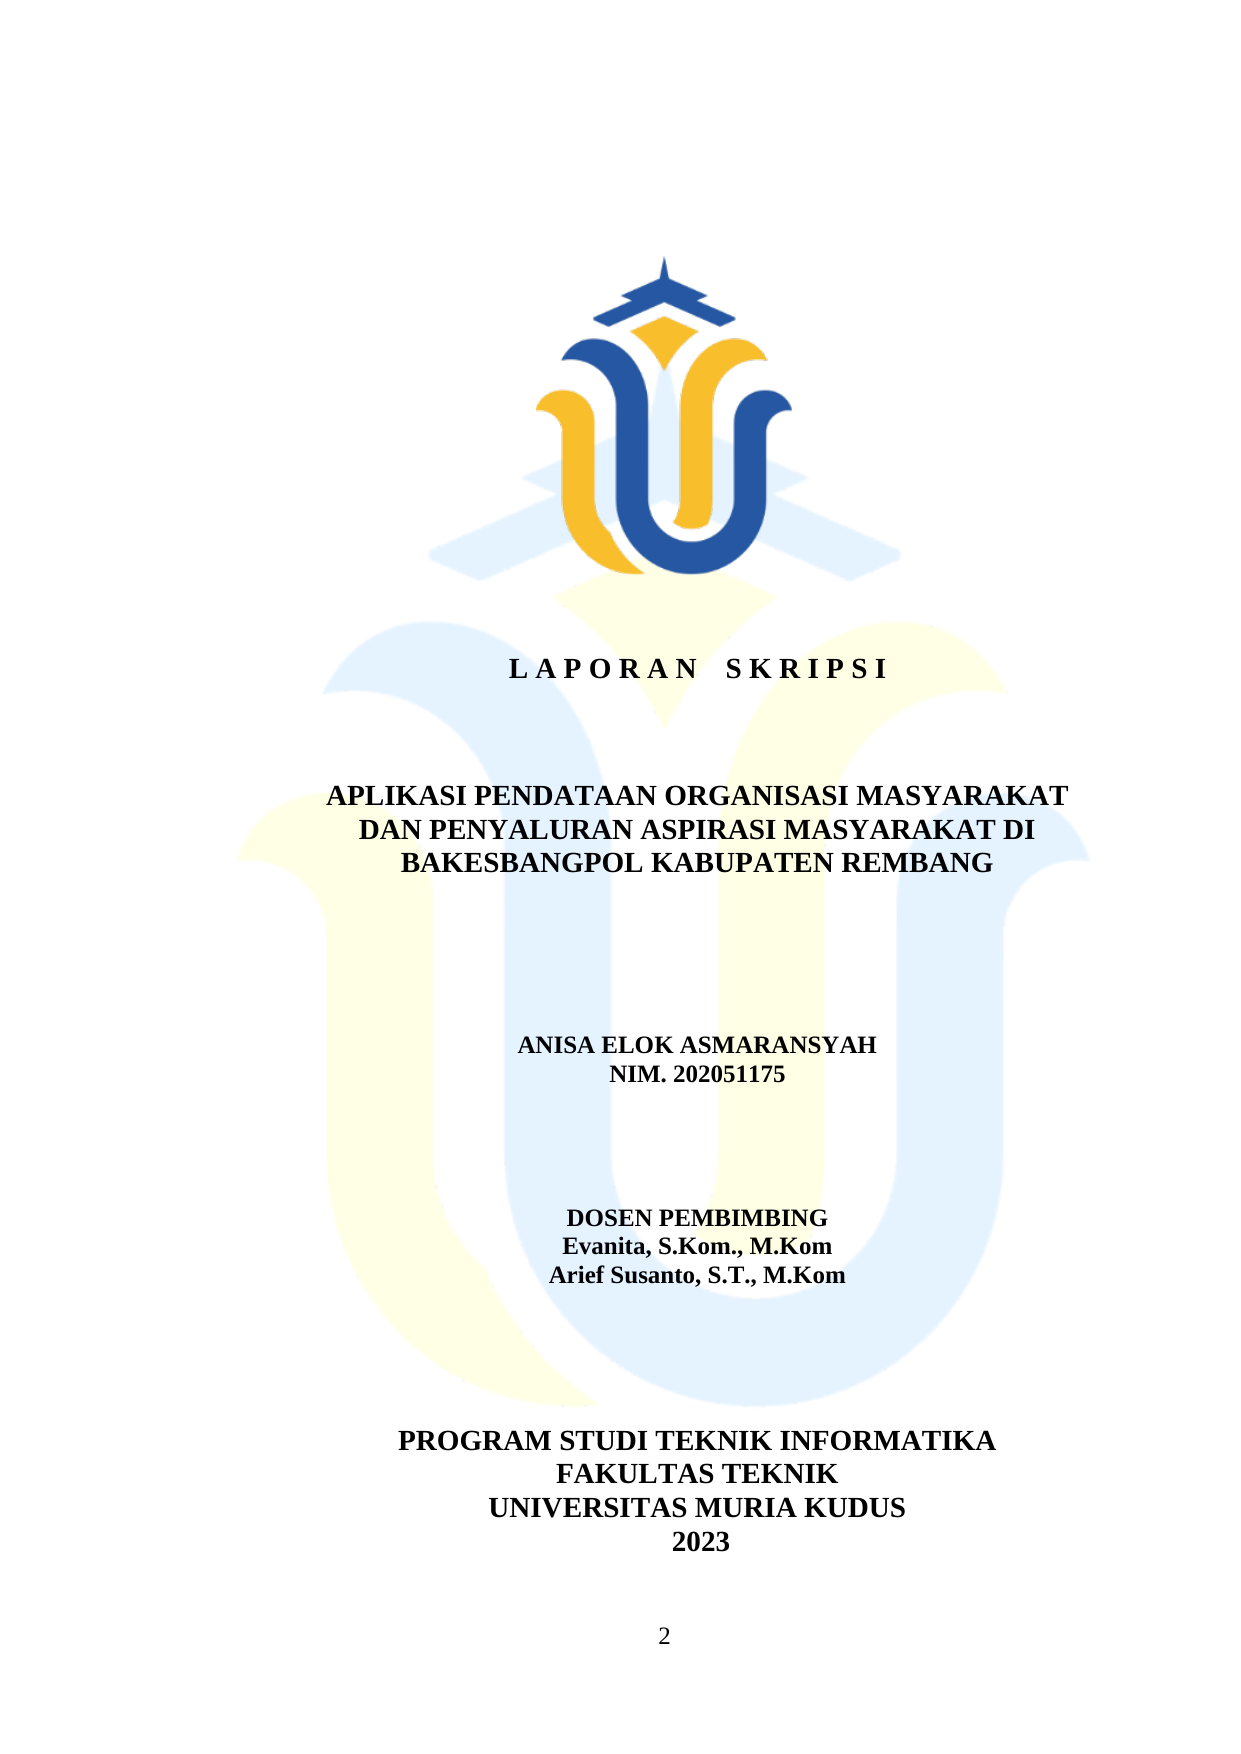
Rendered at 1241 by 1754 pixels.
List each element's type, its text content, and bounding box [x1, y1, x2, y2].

text UNIVERSITAS MURIA KUDUS [302, 1490, 1092, 1524]
text DOSEN PEMBIMBING [302, 1203, 1092, 1231]
text L A P O R A N S K R I P S I [302, 652, 1092, 685]
text NIM. 202051175 [302, 1059, 1092, 1088]
picture [536, 255, 793, 575]
text APLIKASI PENDATAAN ORGANISASI MASYARAKAT DAN PENYALURAN ASPIRASI MASYARAKAT DI BAKESBANGPOL KABUPATEN REMBANG [302, 778, 1092, 879]
text ANISA ELOK ASMARANSYAH [302, 1030, 1092, 1059]
text PROGRAM STUDI TEKNIK INFORMATIKA [302, 1423, 1092, 1457]
text FAKULTAS TEKNIK [302, 1457, 1092, 1490]
text Arief Susanto, S.T., M.Kom [302, 1260, 1092, 1289]
text 2023 [302, 1524, 1092, 1557]
text Evanita, S.Kom., M.Kom [302, 1231, 1092, 1260]
